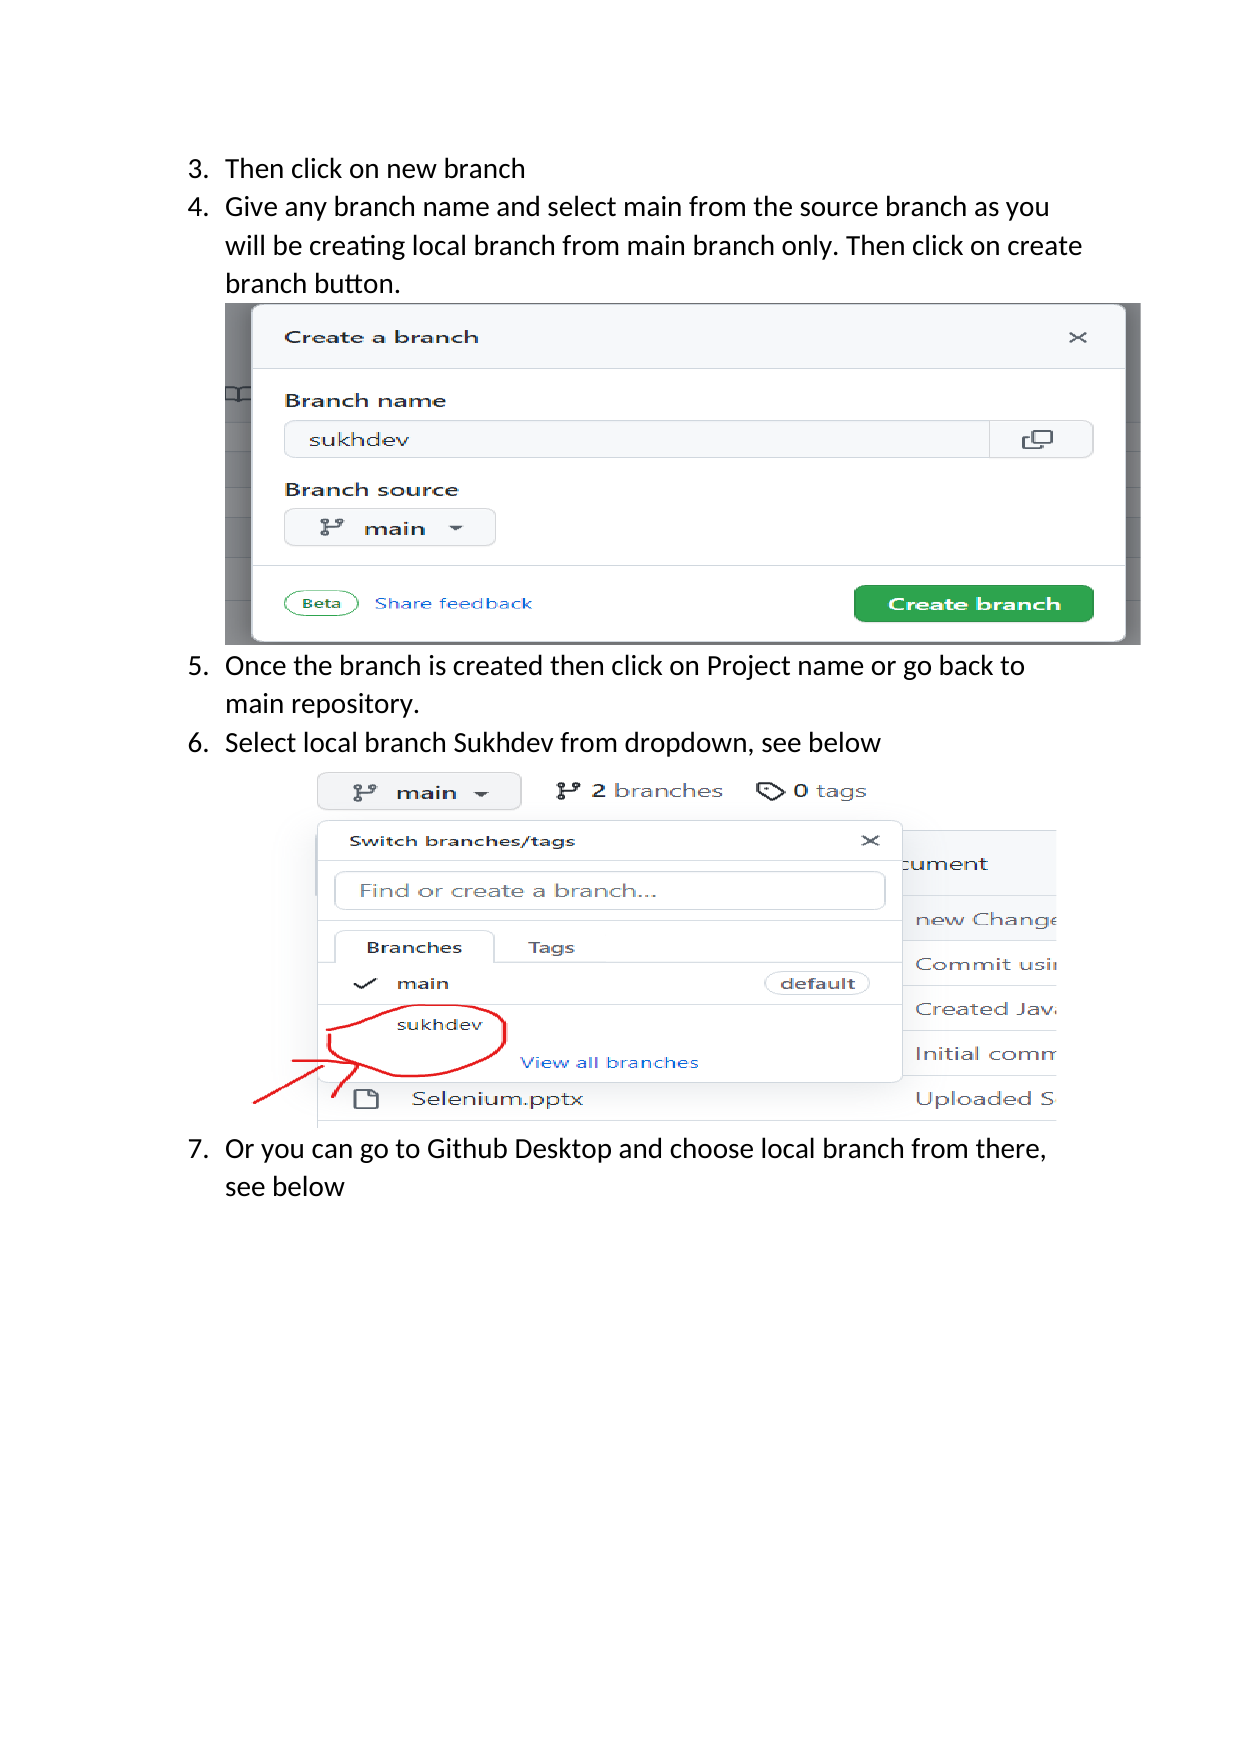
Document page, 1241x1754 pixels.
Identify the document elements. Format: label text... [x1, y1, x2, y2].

picture [225, 762, 1057, 1128]
list Select local branch Sukhdev from dropdown, see below [187, 724, 1090, 760]
picture [225, 303, 1141, 645]
list Give any branch name and select main from the source branch as you will be creating local branch from main branch only. Then click on create branch button. [187, 188, 1090, 301]
list Or you can go to Github Desktop and choose local branch from there, see below [187, 1130, 1090, 1204]
list Once the branch is created then click on Project name or go back to main repository. [187, 647, 1090, 721]
list Then click on new branch [187, 150, 1090, 186]
